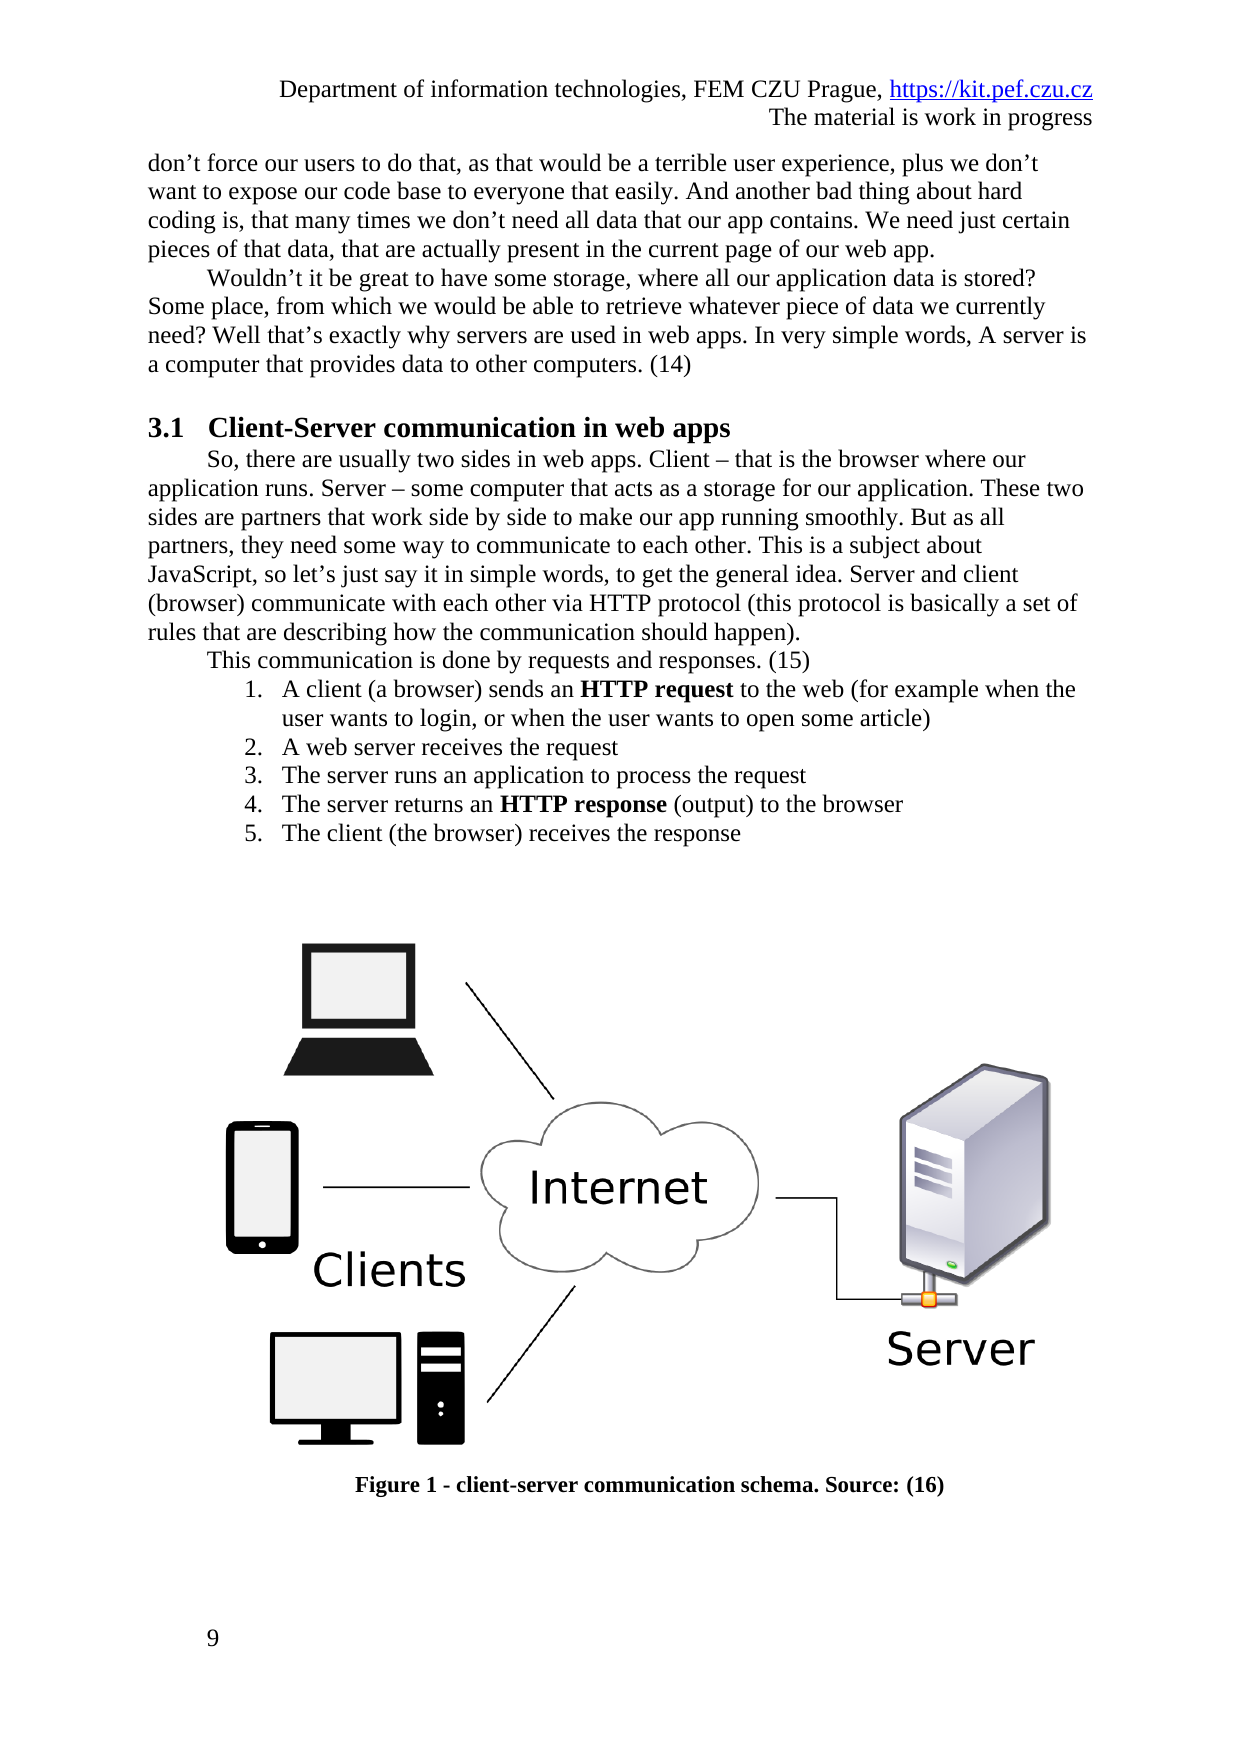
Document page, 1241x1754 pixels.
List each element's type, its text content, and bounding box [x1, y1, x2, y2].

text So, there are usually two sides in web apps. Client – that is the browser where our application runs. Server – some computer that acts as a storage for our application. These two sides are partners that work side by side to make our app running smoothly. But as all partners, they need some way to communicate to each other. This is a subject about JavaScript, so let’s just say it in simple words, to get the general idea. Server and client (browser) communicate with each other via HTTP protocol (this protocol is basically a set of rules that are describing how the communication should happen). [148, 444, 1093, 645]
list The server returns an HTTP response (output) to the browser [244, 789, 1093, 818]
text Wouldn’t it be great to have some storage, where all our application data is stored? Some place, from which we would be able to retrieve whatever piece of data we currently need? Well that’s exactly why servers are used in web apps. In very simple words, A server is a computer that provides data to other computers. [148, 263, 1093, 378]
subtitle Client-Server communication in web apps [148, 411, 1093, 444]
list The client (the browser) receives the response [244, 818, 1093, 847]
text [148, 148, 1093, 263]
picture [147, 904, 1092, 1471]
list A web server receives the request [244, 732, 1093, 760]
list The server runs an application to process the request [244, 760, 1093, 789]
list A client (a browser) sends an HTTP request to the web (for example when the user wants to login, or when the user wants to open some article) [244, 674, 1093, 732]
text Figure 1 - client-server communication schema. Source: [148, 1471, 1093, 1497]
text This communication is done by requests and responses. [148, 645, 1093, 674]
